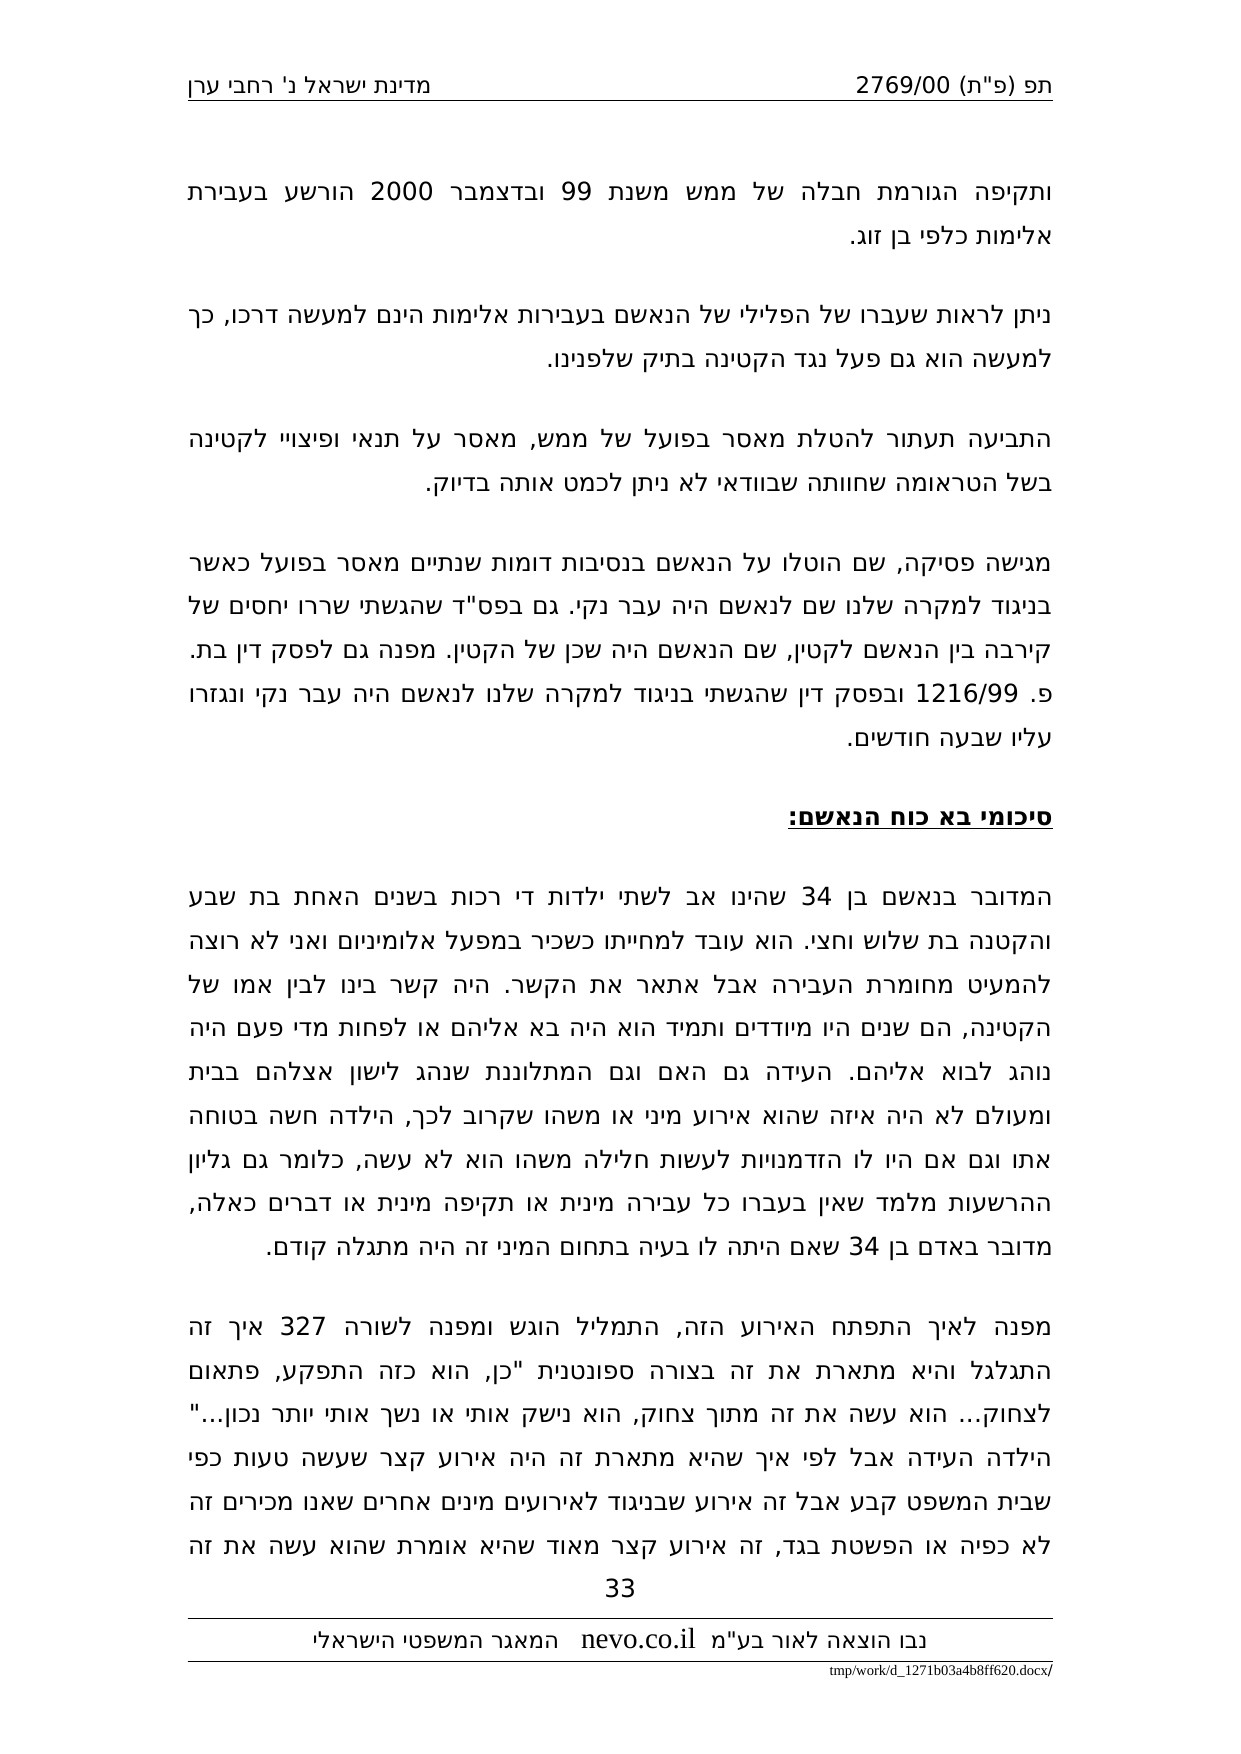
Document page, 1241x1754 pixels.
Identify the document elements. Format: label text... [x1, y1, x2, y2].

text סיכומי בא כוח הנאשם: [187, 803, 1053, 832]
text המדובר בנאשם בן 34 שהינו אב לשתי ילדות די רכות בשנים האחת בת שבע והקטנה בת שלוש וחצי. הוא עובד למחייתו כשכיר במפעל אלומיניום ואני לא רוצה להמעיט מחומרת העבירה אבל אתאר את הקשר. היה קשר בינו לבין אמו של הקטינה, הם שנים היו מיודדים ותמיד הוא היה בא אליהם או לפחות מדי פעם היה נוהג לבוא אליהם. העידה גם האם וגם המתלוננת שנהג לישון אצלהם בבית ומעולם לא היה איזה שהוא אירוע מיני או משהו שקרוב לכך, הילדה חשה בטוחה אתו וגם אם היו לו הזדמנויות לעשות חלילה משהו הוא לא עשה, כלומר גם גליון ההרשעות מלמד שאין בעברו כל עבירה מינית או תקיפה מינית או דברים כאלה, מדובר באדם בן 34 שאם היתה לו בעיה בתחום המיני זה היה מתגלה קודם. [187, 882, 1053, 1262]
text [187, 1312, 1053, 1560]
text ניתן לראות שעברו של הפלילי של הנאשם בעבירות אלימות הינם למעשה דרכו, כך למעשה הוא גם פעל נגד הקטינה בתיק שלפנינו. [187, 301, 1053, 374]
text התביעה תעתור להטלת מאסר בפועל של ממש, מאסר על תנאי ופיצויי לקטינה בשל הטראומה שחוותה שבוודאי לא ניתן לכמט אותה בדיוק. [187, 424, 1053, 497]
text מגישה פסיקה, שם הוטלו על הנאשם בנסיבות דומות שנתיים מאסר בפועל כאשר בניגוד למקרה שלנו שם לנאשם היה עבר נקי. גם בפס"ד שהגשתי שררו יחסים של קירבה בין הנאשם לקטין, שם הנאשם היה שכן של הקטין. מפנה גם לפסק דין בת.פ. 1216/99 ובפסק דין שהגשתי בניגוד למקרה שלנו לנאשם היה עבר נקי ונגזרו עליו שבעה חודשים. [187, 548, 1053, 752]
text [187, 177, 1053, 250]
